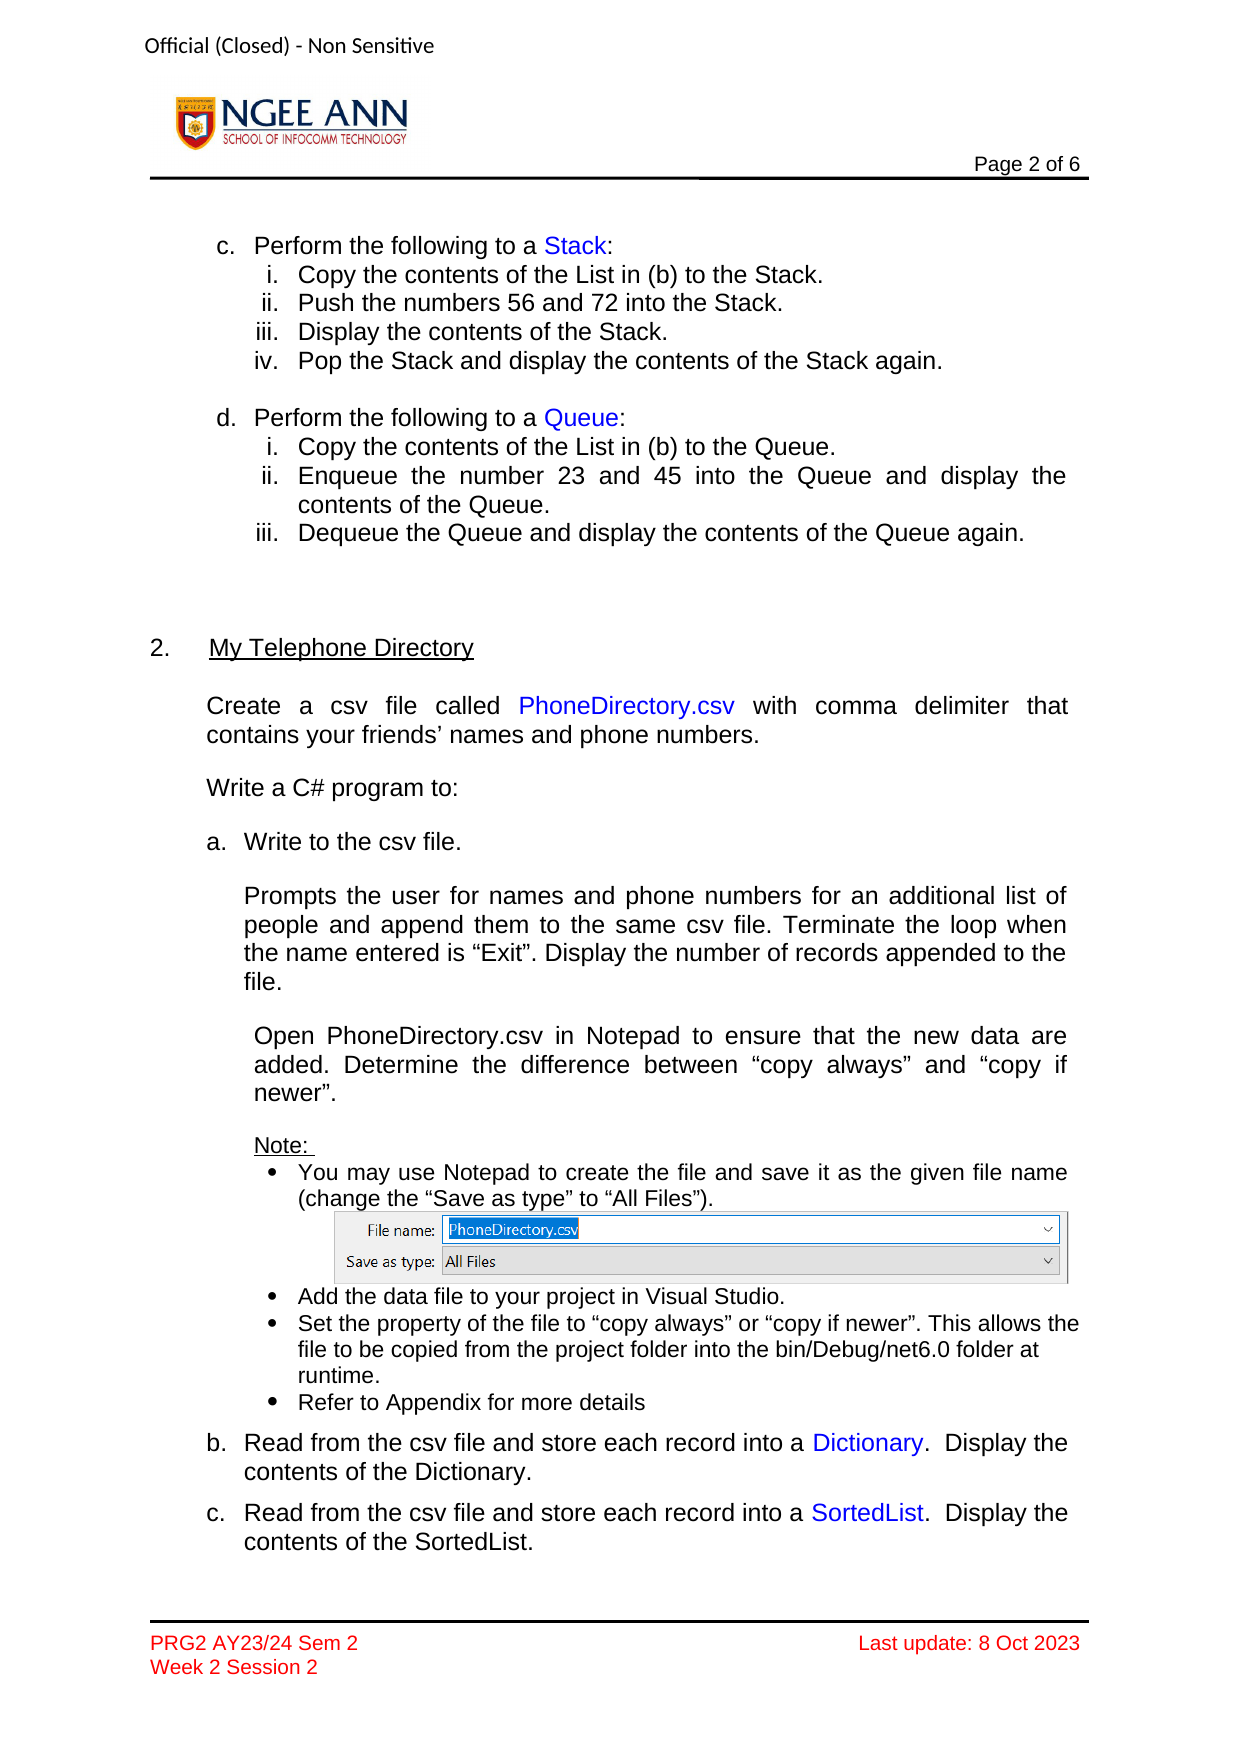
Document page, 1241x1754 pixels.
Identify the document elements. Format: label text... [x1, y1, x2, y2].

list Display the contents of the Stack. [279, 317, 1068, 346]
list Prompts the user for names and phone numbers for an additional list of people and append them to the same csv file. Terminate the loop when the name entered is “Exit”. Display the number of records appended to the file. [244, 881, 1068, 996]
list Dequeue the Queue and display the contents of the Queue again. [279, 518, 1068, 547]
picture [334, 1211, 1069, 1284]
list Pop the Stack and display the contents of the Stack again. [279, 346, 1068, 375]
list Add the data file to your project in Visual Studio. [268, 1283, 1068, 1310]
list Write to the csv file. [206, 827, 1068, 856]
list Set the property of the file to “copy always” or “copy if newer”. This allows the file to be copied from the project folder into the bin/Debug/net6.0 folder at runtime. [268, 1310, 1090, 1389]
list You may use Notepad to create the file and save it as the given file name (change the “Save as type” to “All Files”). [268, 1158, 1068, 1211]
text Create a csv file called PhoneDirectory.csv with comma delimiter that contains your friends’ names and phone numbers. [206, 691, 1068, 748]
list Read from the csv file and store each record into a Dictionary. Display the contents of the Dictionary. [206, 1428, 1068, 1486]
text Open PhoneDirectory.csv in Notepad to ensure that the new data are added. Determine the difference between “copy always” and “copy if newer”. [253, 1021, 1068, 1107]
list Copy the contents of the List in (b) to the Queue. [279, 432, 1068, 461]
list Perform the following to a Stack: [216, 231, 1068, 260]
list My Telephone Directory [149, 633, 1068, 662]
list Read from the csv file and store each record into a SortedList. Display the contents of the SortedList. [206, 1498, 1068, 1556]
picture [150, 75, 432, 172]
list Enqueue the number 23 and 45 into the Queue and display the contents of the Queue. [279, 461, 1068, 518]
list Copy the contents of the List in (b) to the Stack. [279, 260, 1068, 288]
text Write a C# program to: [150, 773, 1068, 802]
text Note: [253, 1132, 1068, 1158]
list Push the numbers 56 and 72 into the Stack. [279, 288, 1068, 317]
list Refer to Appendix for more details [268, 1389, 1068, 1416]
list Perform the following to a Queue: [216, 403, 1068, 432]
